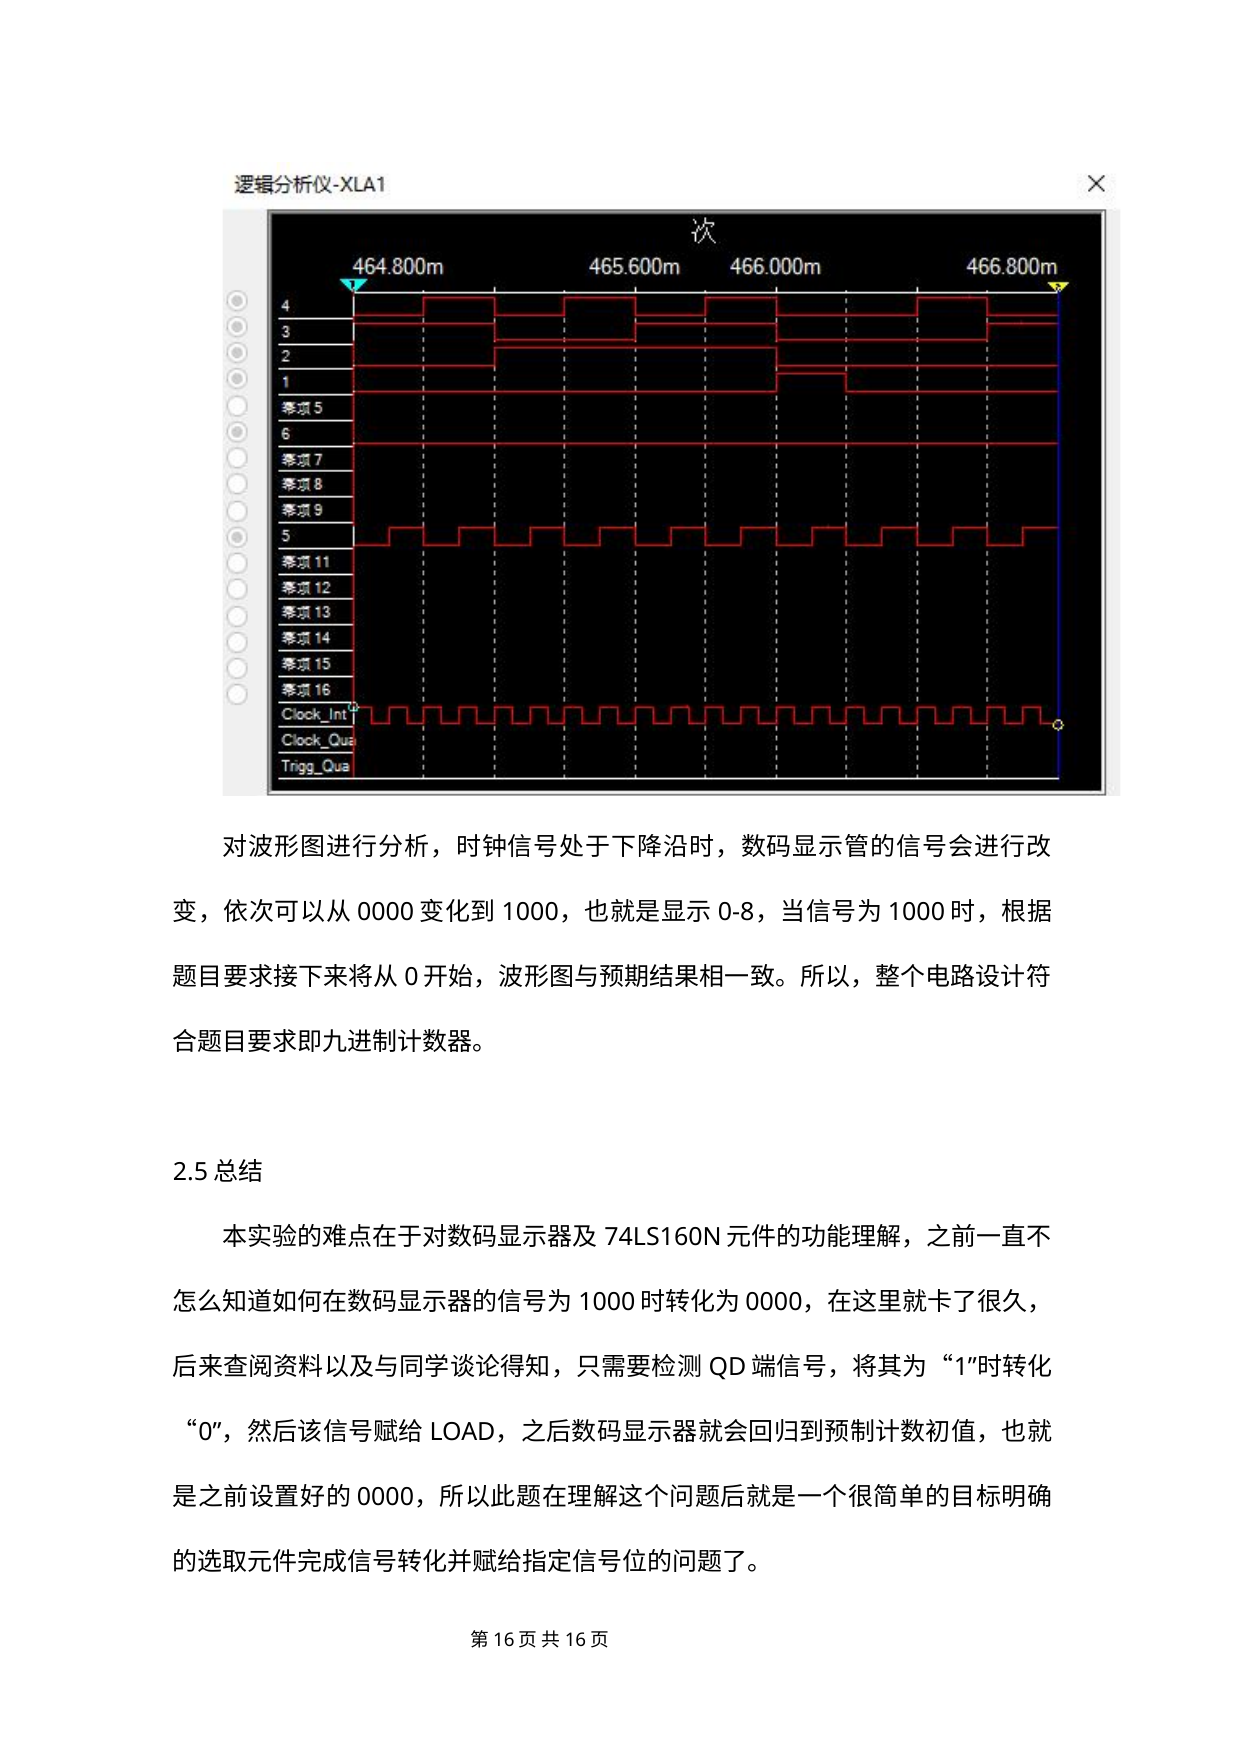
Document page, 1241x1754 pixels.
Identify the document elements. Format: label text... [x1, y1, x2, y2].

picture [222, 162, 1121, 796]
list 本实验的难点在于对数码显示器及74LS160N元件的功能理解，之前一直不怎么知道如何在数码显示器的信号为1000时转化为0000，在这里就卡了很久，后来查阅资料以及与同学谈论得知，只需要检测QD端信号，将其为“1”时转化“0”，然后该信号赋给LOAD，之后数码显示器就会回归到预制计数初值，也就是之前设置好的0000，所以此题在理解这个问题后就是一个很简单的目标明确的选取元件完成信号转化并赋给指定信号位的问题了。 [173, 1202, 1053, 1592]
list 对波形图进行分析，时钟信号处于下降沿时，数码显示管的信号会进行改变，依次可以从0000变化到1000，也就是显示0-8，当信号为1000时，根据题目要求接下来将从0开始，波形图与预期结果相一致。所以，整个电路设计符合题目要求即九进制计数器。 [173, 812, 1053, 1072]
list 2.5总结 [173, 1137, 1053, 1202]
